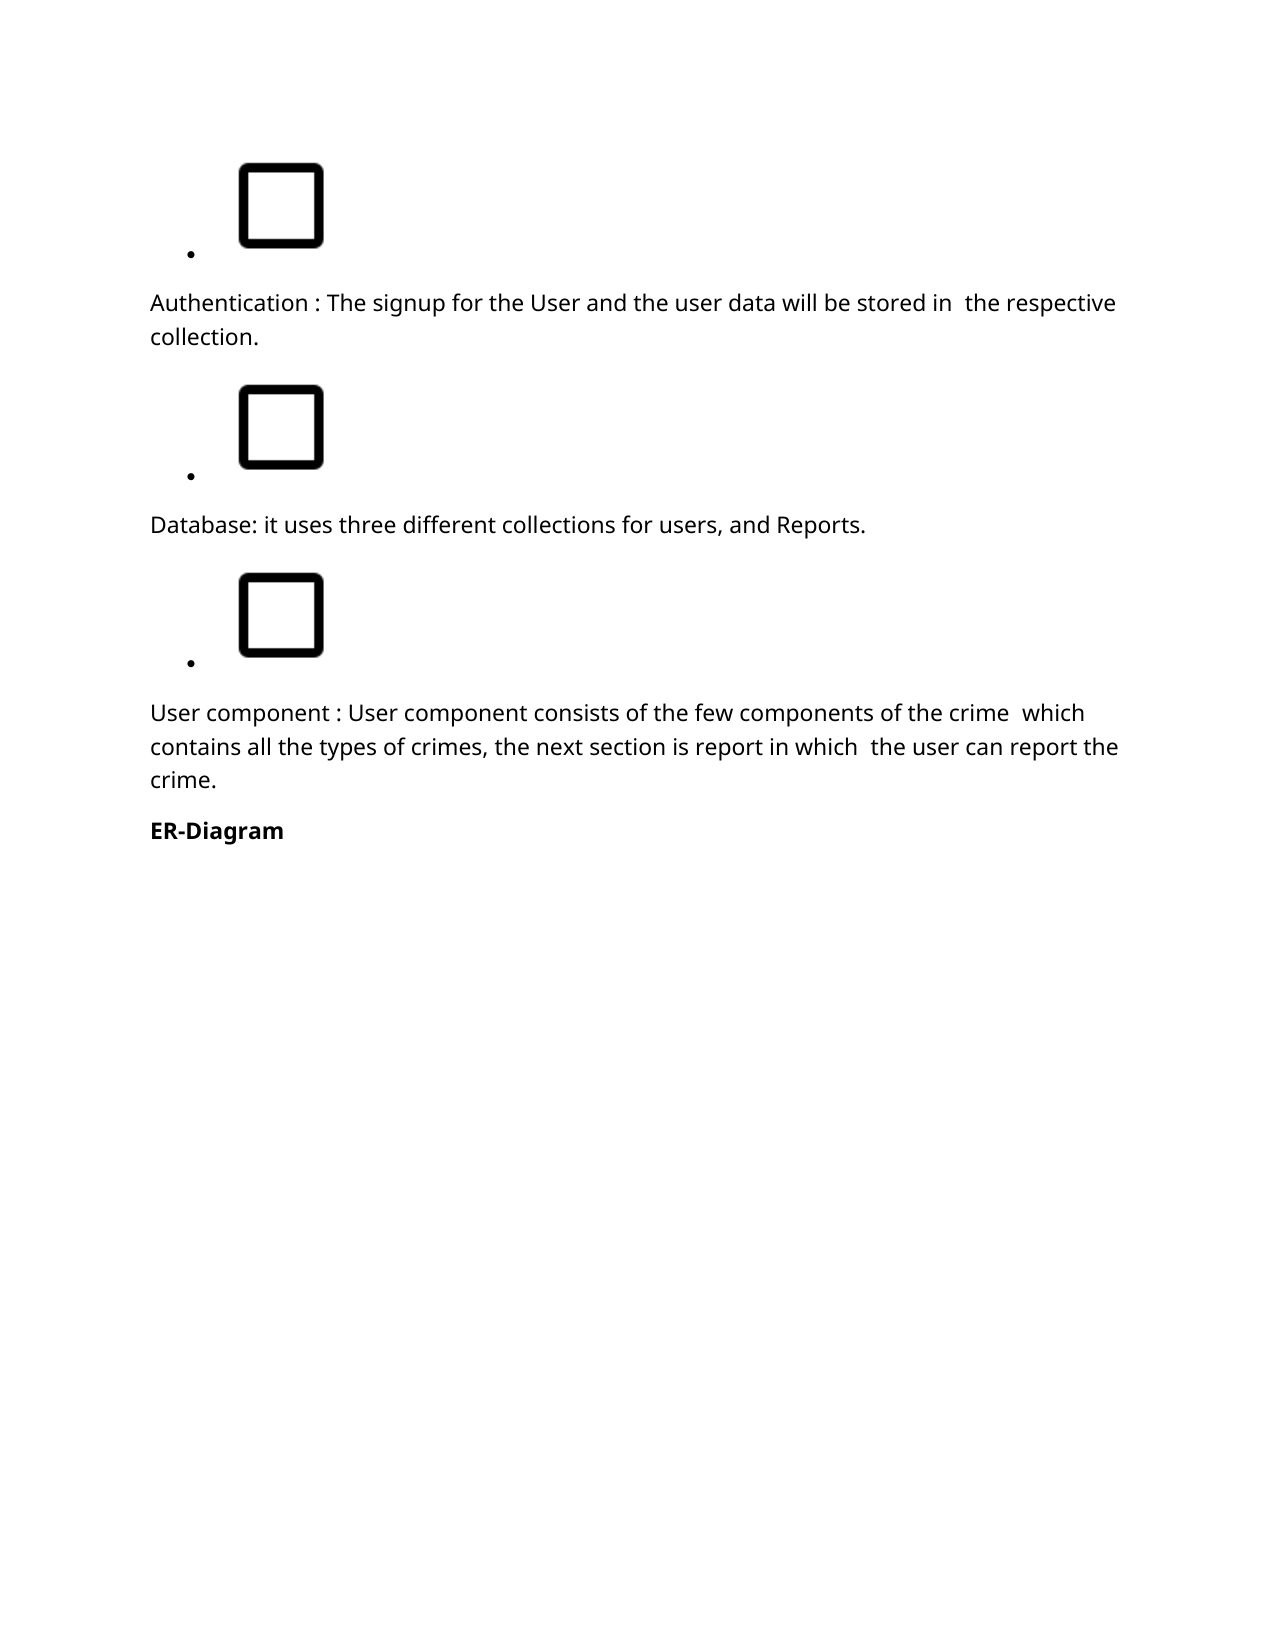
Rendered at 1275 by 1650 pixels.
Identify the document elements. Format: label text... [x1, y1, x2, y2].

picture [225, 371, 338, 484]
text Database: it uses three different collections for users, and Reports. [150, 509, 1125, 540]
text Authentication : The signup for the User and the user data will be stored in the respective collection. [150, 287, 1125, 352]
text ER-Diagram [150, 815, 1125, 846]
picture [225, 559, 338, 672]
picture [225, 150, 338, 263]
text User component : User component consists of the few components of the crime which contains all the types of crimes, the next section is report in which the user can report the crime. [150, 697, 1125, 796]
